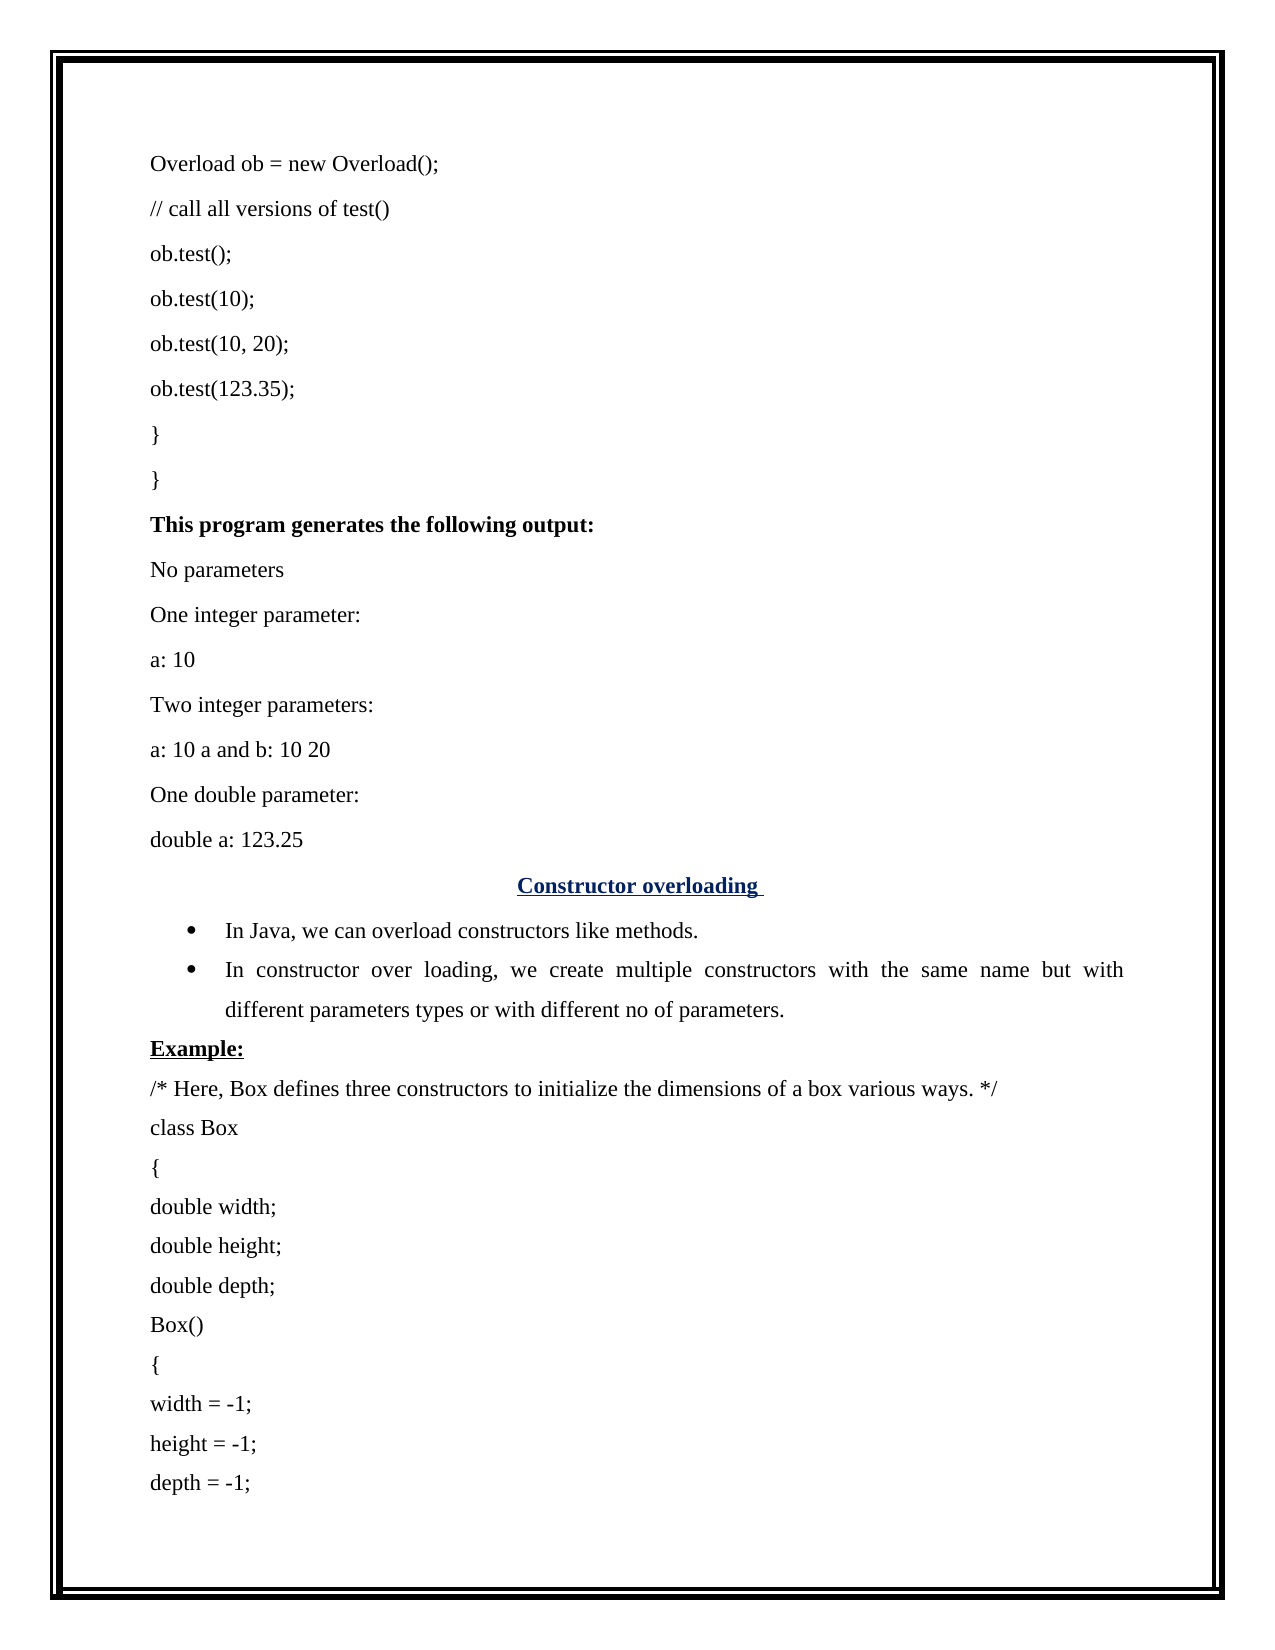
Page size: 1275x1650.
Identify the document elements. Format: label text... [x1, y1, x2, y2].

text ob.test(10); [150, 285, 1125, 312]
text // call all versions of test() [150, 195, 1125, 221]
text { [150, 1154, 1125, 1180]
text a: 10 [150, 646, 1125, 672]
text Constructor overloading [150, 872, 1125, 898]
text } [150, 466, 1125, 492]
list In constructor over loading, we create multiple constructors with the same name but with different parameters types or with different no of parameters. [187, 956, 1125, 1022]
text /* Here, Box defines three constructors to initialize the dimensions of a box various ways. */ [150, 1075, 1125, 1101]
text This program generates the following output: [150, 511, 1125, 537]
text double width; [150, 1193, 1125, 1219]
text One double parameter: [150, 781, 1125, 808]
text height = -1; [150, 1430, 1125, 1456]
text class Box [150, 1114, 1125, 1141]
text Example: [150, 1035, 1125, 1062]
text ob.test(); [150, 240, 1125, 267]
text depth = -1; [150, 1469, 1125, 1496]
text Box() [150, 1312, 1125, 1338]
text a: 10 a and b: 10 20 [150, 736, 1125, 763]
text width = -1; [150, 1391, 1125, 1417]
text No parameters [150, 556, 1125, 582]
text One integer parameter: [150, 601, 1125, 627]
text double a: 123.25 [150, 827, 1125, 853]
text double height; [150, 1233, 1125, 1259]
text { [150, 1351, 1125, 1377]
text Overload ob = new Overload(); [150, 150, 1125, 176]
text double depth; [150, 1272, 1125, 1298]
text ob.test(10, 20); [150, 330, 1125, 357]
list In Java, we can overload constructors like methods. [187, 917, 1125, 943]
text Two integer parameters: [150, 691, 1125, 718]
text } [150, 421, 1125, 447]
text ob.test(123.35); [150, 376, 1125, 402]
